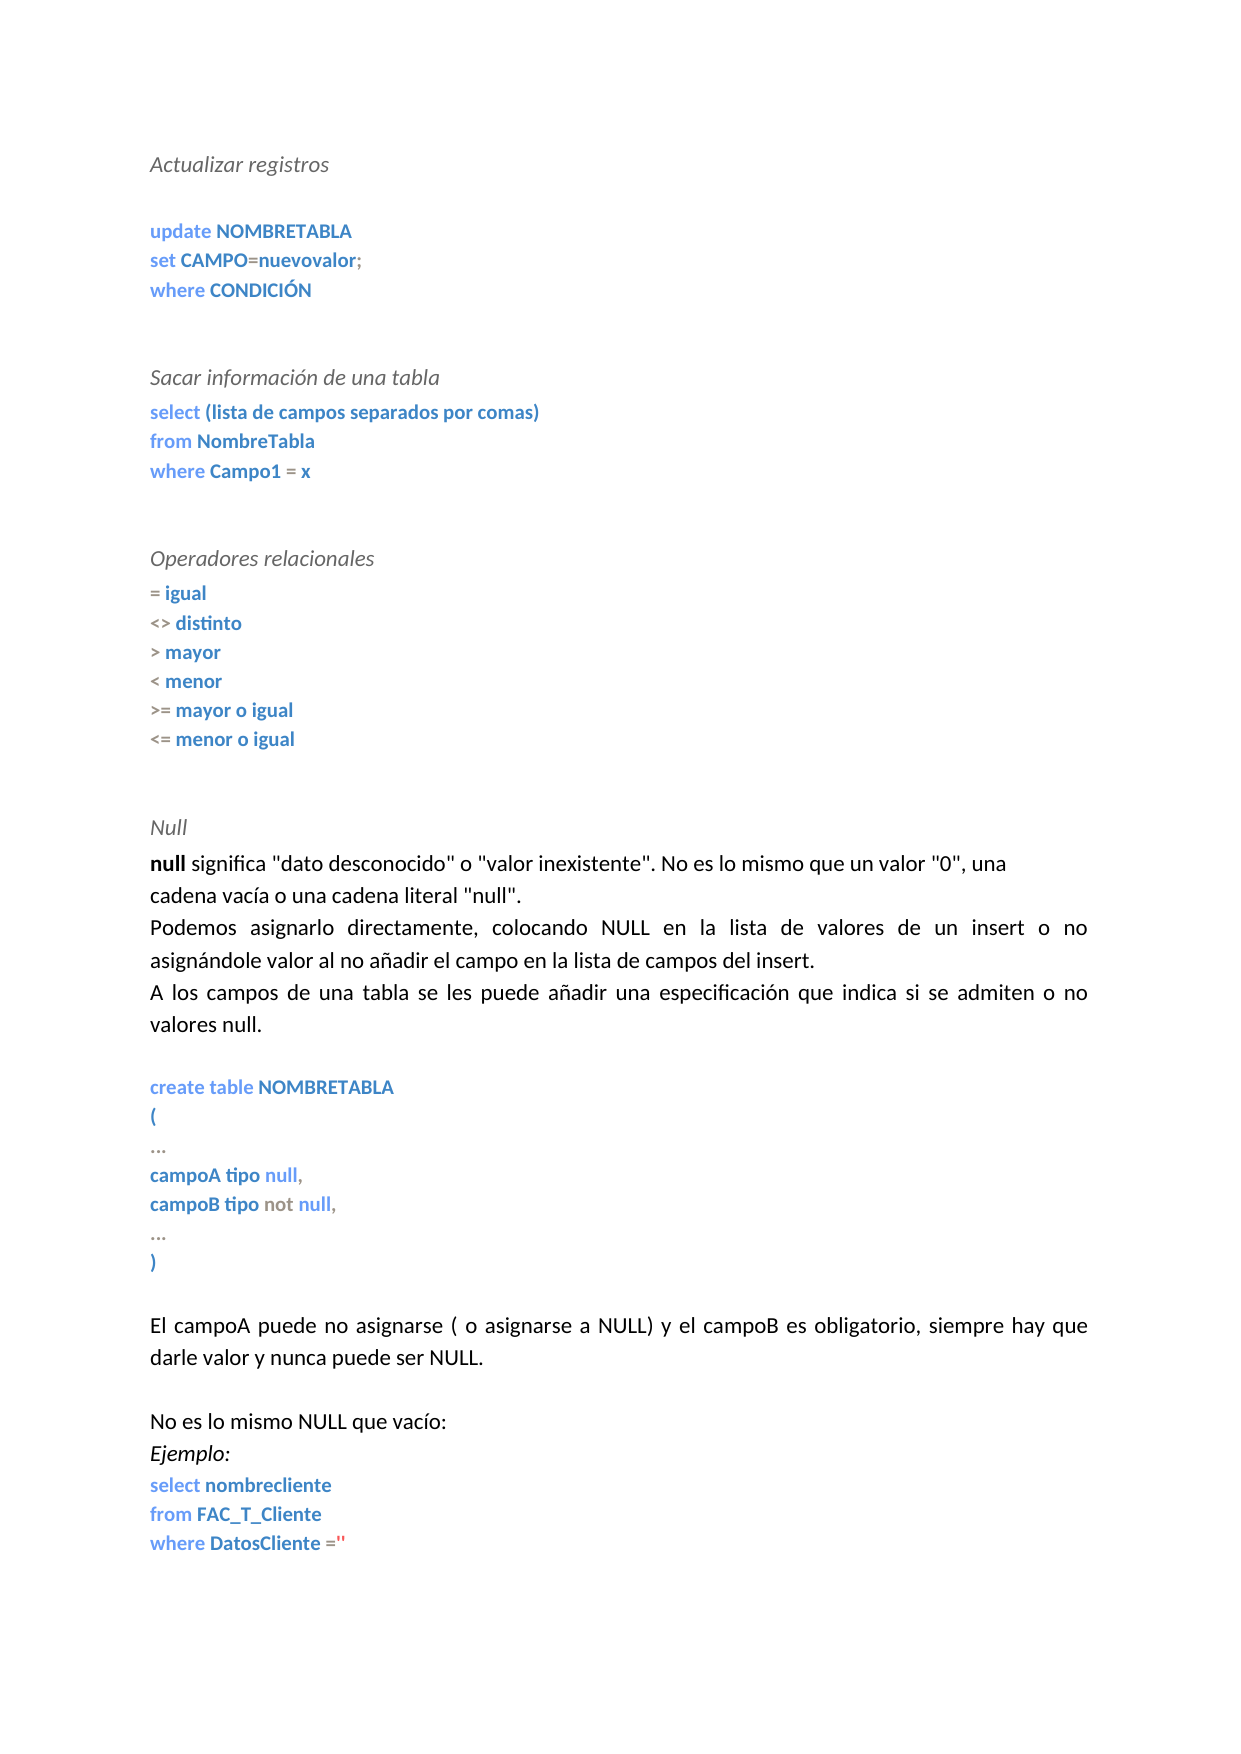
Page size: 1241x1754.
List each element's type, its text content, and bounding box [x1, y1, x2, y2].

text where CONDICIÓN [150, 277, 1090, 302]
text > mayor [150, 639, 1090, 664]
text update NOMBRETABLA [150, 218, 1090, 244]
text A los campos de una tabla se les puede añadir una especificación que indica si se admiten o no valores null. [150, 978, 1090, 1038]
text No es lo mismo NULL que vacío: [150, 1407, 1090, 1435]
text campoB tipo not null, [150, 1191, 1090, 1217]
text where DatosCliente ='' [150, 1530, 1090, 1556]
subtitle Actualizar registros [150, 150, 1090, 178]
text ... [150, 1133, 1090, 1158]
text campoA tipo null, [150, 1162, 1090, 1187]
subtitle Sacar información de una tabla [150, 363, 1090, 391]
subtitle Operadores relacionales [150, 544, 1090, 572]
text Ejemplo: [150, 1439, 1090, 1468]
text cadena vacía o una cadena literal "null". [150, 881, 1090, 909]
subtitle Null [150, 813, 1090, 841]
text <> distinto [150, 610, 1090, 635]
text create table NOMBRETABLA [150, 1074, 1090, 1100]
text Podemos asignarlo directamente, colocando NULL en la lista de valores de un insert o no asignándole valor al no añadir el campo en la lista de campos del insert. [150, 913, 1090, 974]
text from FAC_T_Cliente [150, 1501, 1090, 1526]
text >= mayor o igual [150, 697, 1090, 723]
text El campoA puede no asignarse ( o asignarse a NULL) y el campoB es obligatorio, siempre hay que darle valor y nunca puede ser NULL. [150, 1311, 1090, 1371]
text set CAMPO=nuevovalor; [150, 248, 1090, 273]
text null significa "dato desconocido" o "valor inexistente". No es lo mismo que un valor "0", una [150, 849, 1090, 877]
text ) [150, 1249, 1090, 1275]
text select nombrecliente [150, 1472, 1090, 1497]
text ... [150, 1220, 1090, 1246]
text from NombreTabla [150, 429, 1090, 454]
text select (lista de campos separados por comas) [150, 399, 1090, 425]
text <= menor o igual [150, 726, 1090, 752]
text = igual [150, 581, 1090, 606]
text ( [150, 1104, 1090, 1129]
text < menor [150, 668, 1090, 693]
text where Campo1 = x [150, 458, 1090, 483]
